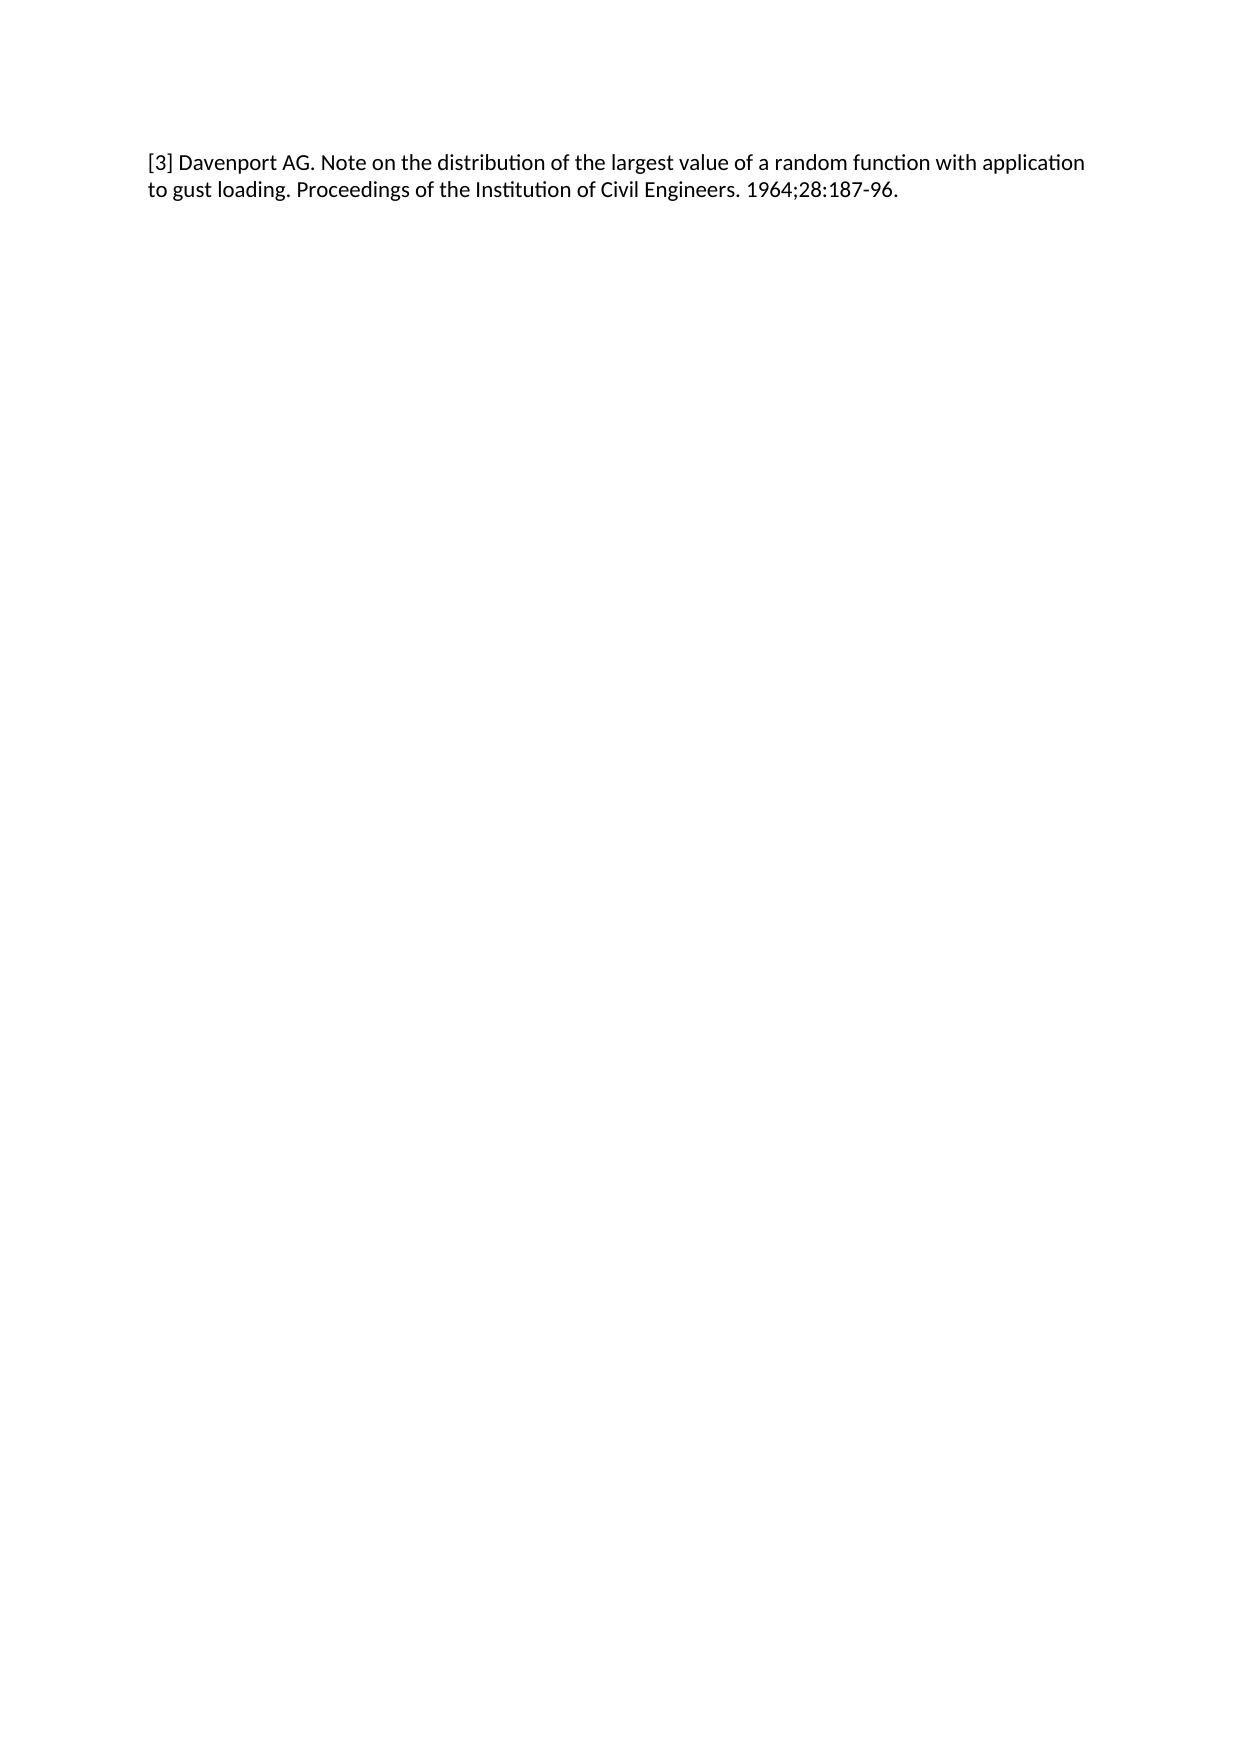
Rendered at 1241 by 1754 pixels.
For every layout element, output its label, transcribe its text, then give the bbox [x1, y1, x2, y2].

text [3] Davenport AG. Note on the distribution of the largest value of a random function with application to gust loading. Proceedings of the Institution of Civil Engineers. 1964;28:187-96. [148, 148, 1093, 204]
